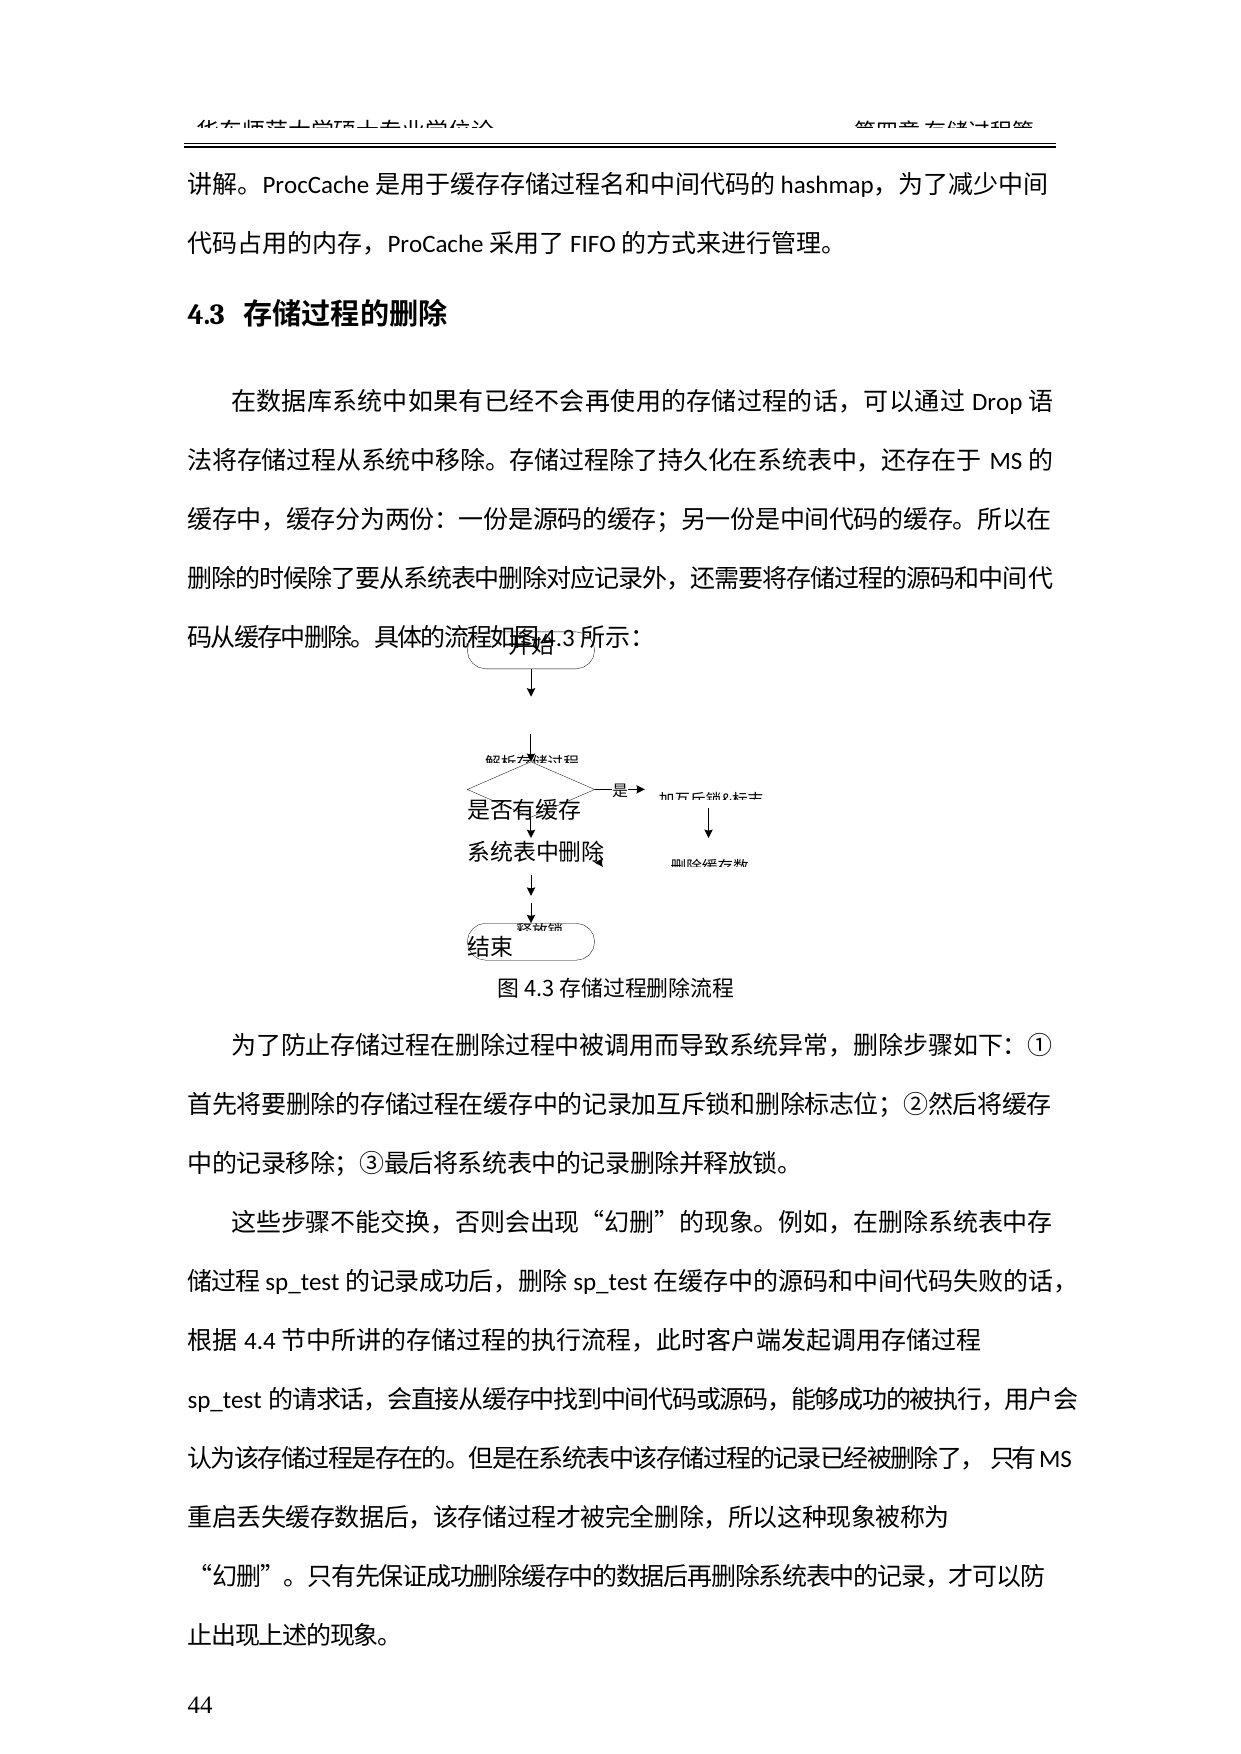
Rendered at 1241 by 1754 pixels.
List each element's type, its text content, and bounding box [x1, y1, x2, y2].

text sp_test 的请求话，会直接从缓存中找到中间代码或源码，能够成功的被执行，用户会认为该存储过程是存在的。但是在系统表中该存储过程的记录已经被删除了， 只有 MS 重启丢失缓存数据后，该存储过程才被完全删除，所以这种现象被称为 [187, 1379, 1078, 1534]
text 为了防止存储过程在删除过程中被调用而导致系统异常，删除步骤如下：① 首先将要删除的存储过程在缓存中的记录加互斥锁和删除标志位；②然后将缓存中的记录移除；③最后将系统表中的记录删除并释放锁。 [187, 1025, 1053, 1179]
text 讲解。ProcCache 是用于缓存存储过程名和中间代码的 hashmap，为了减少中间代码占用的内存，ProCache 采用了 FIFO 的方式来进行管理。 [187, 165, 1058, 259]
text “幻删”。只有先保证成功删除缓存中的数据后再删除系统表中的记录，才可以防止出现上述的现象。 [187, 1557, 1053, 1652]
text 图 4.3 存储过程删除流程 [497, 971, 1240, 1003]
subtitle 存储过程的删除 [187, 291, 1240, 333]
text 是 [173, 778, 1067, 801]
text 这些步骤不能交换，否则会出现“幻删”的现象。例如，在删除系统表中存储过程 sp_test 的记录成功后，删除 sp_test 在缓存中的源码和中间代码失败的话，根据 4.4 节中所讲的存储过程的执行流程，此时客户端发起调用存储过程 [187, 1202, 1054, 1357]
text 44 [187, 1690, 1240, 1719]
text 在数据库系统中如果有已经不会再使用的存储过程的话，可以通过 Drop 语法将存储过程从系统中移除。存储过程除了持久化在系统表中，还存在于 MS 的缓存中，缓存分为两份：一份是源码的缓存；另一份是中间代码的缓存。所以在删除的时候除了要从系统表中删除对应记录外，还需要将存储过程的源码和中间代码从缓存中删除。具体的流程如图 4.3 所示： [187, 381, 1054, 654]
